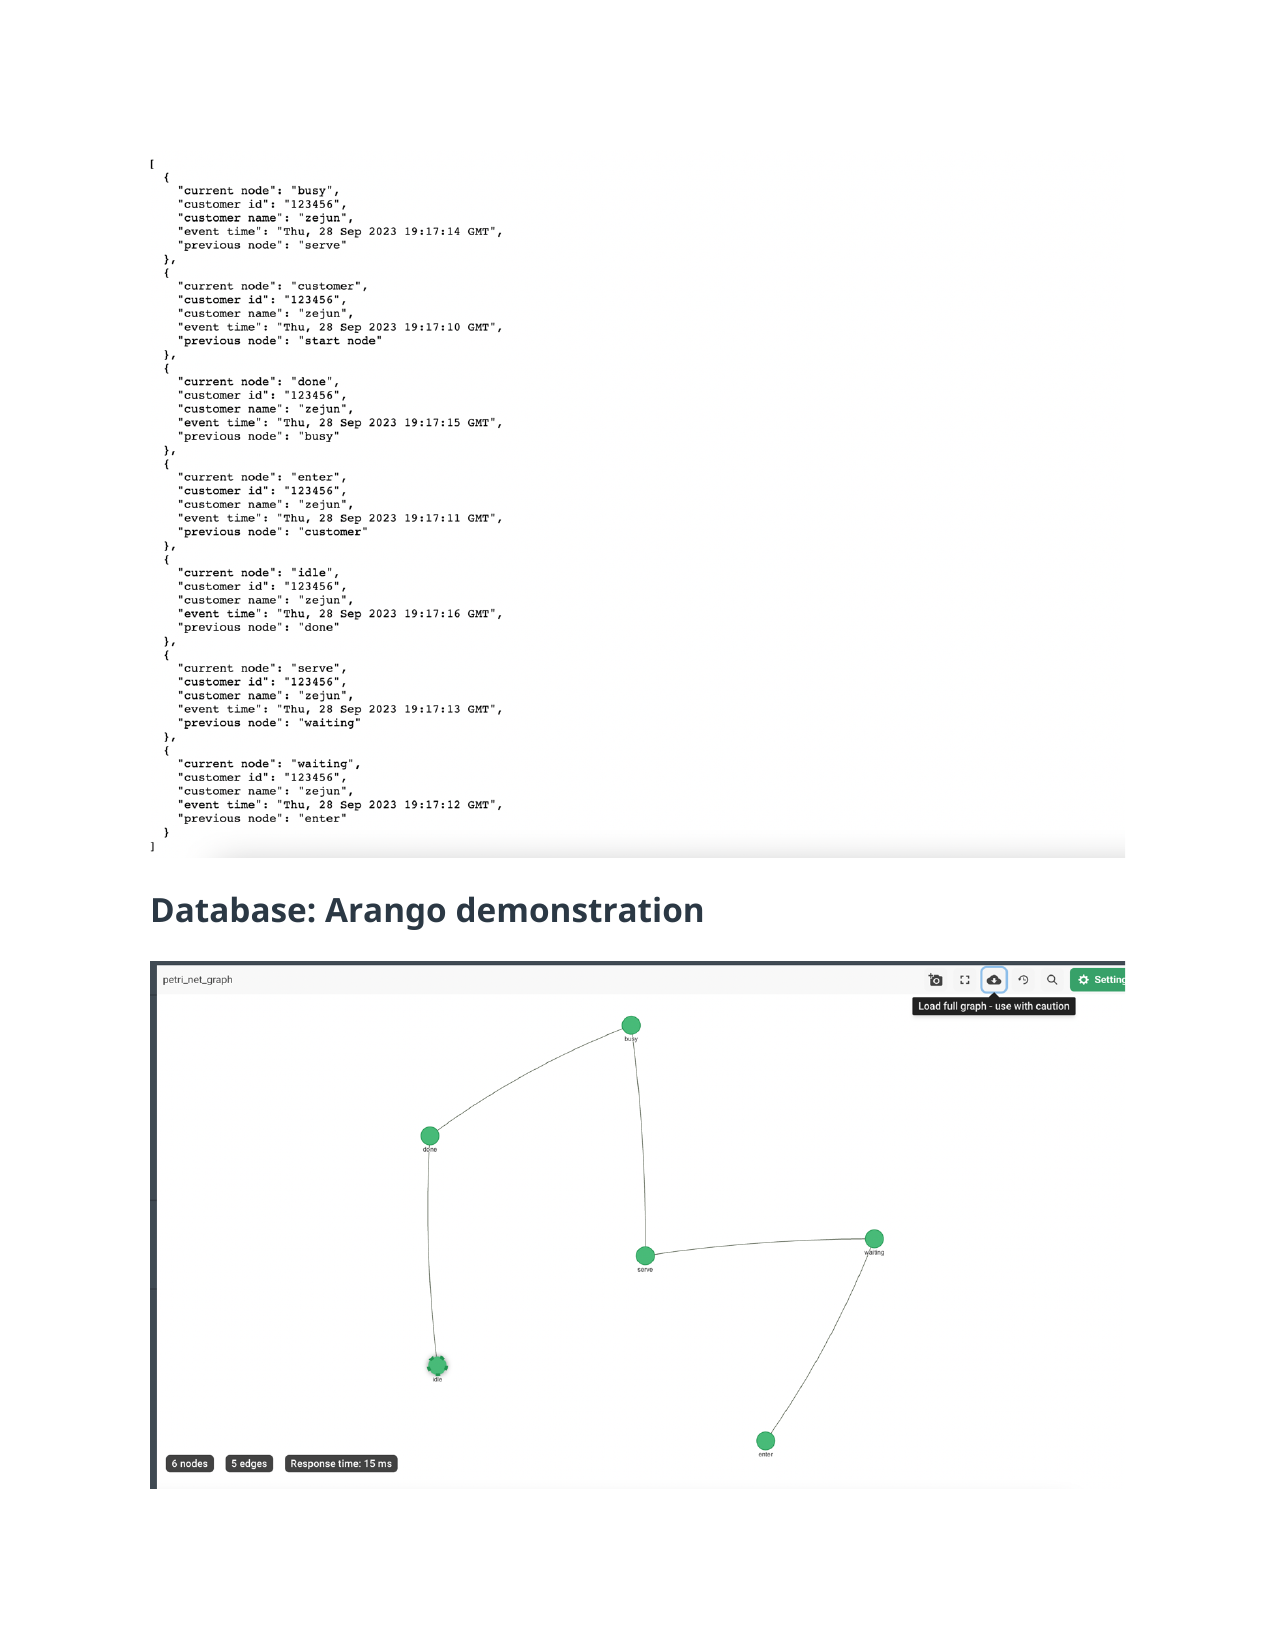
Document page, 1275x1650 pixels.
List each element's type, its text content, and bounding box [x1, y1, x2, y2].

text Database: Arango demonstration [150, 887, 1125, 932]
picture [150, 150, 1125, 858]
picture [150, 961, 1125, 1489]
